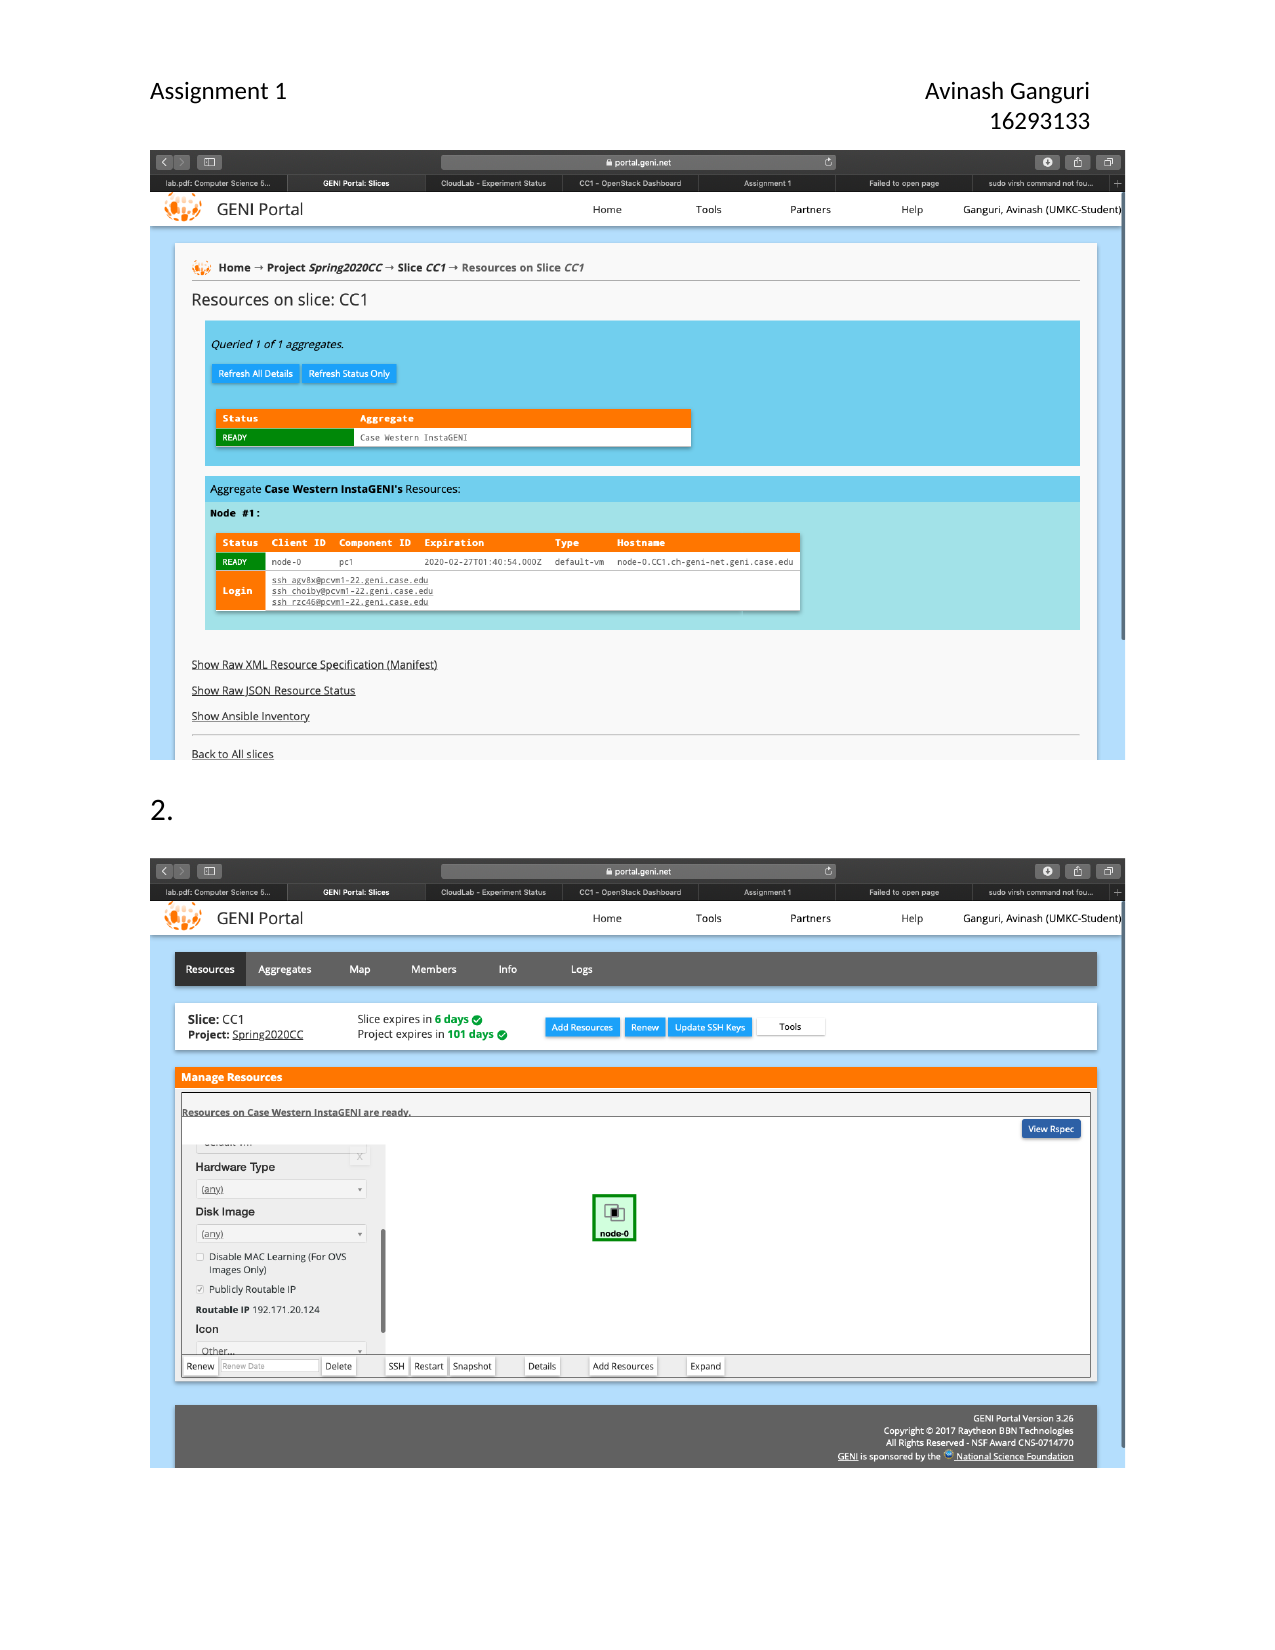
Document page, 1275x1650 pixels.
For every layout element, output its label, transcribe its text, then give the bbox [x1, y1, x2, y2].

picture [150, 858, 1125, 1468]
text 2. [150, 760, 1125, 858]
picture [150, 150, 1125, 760]
